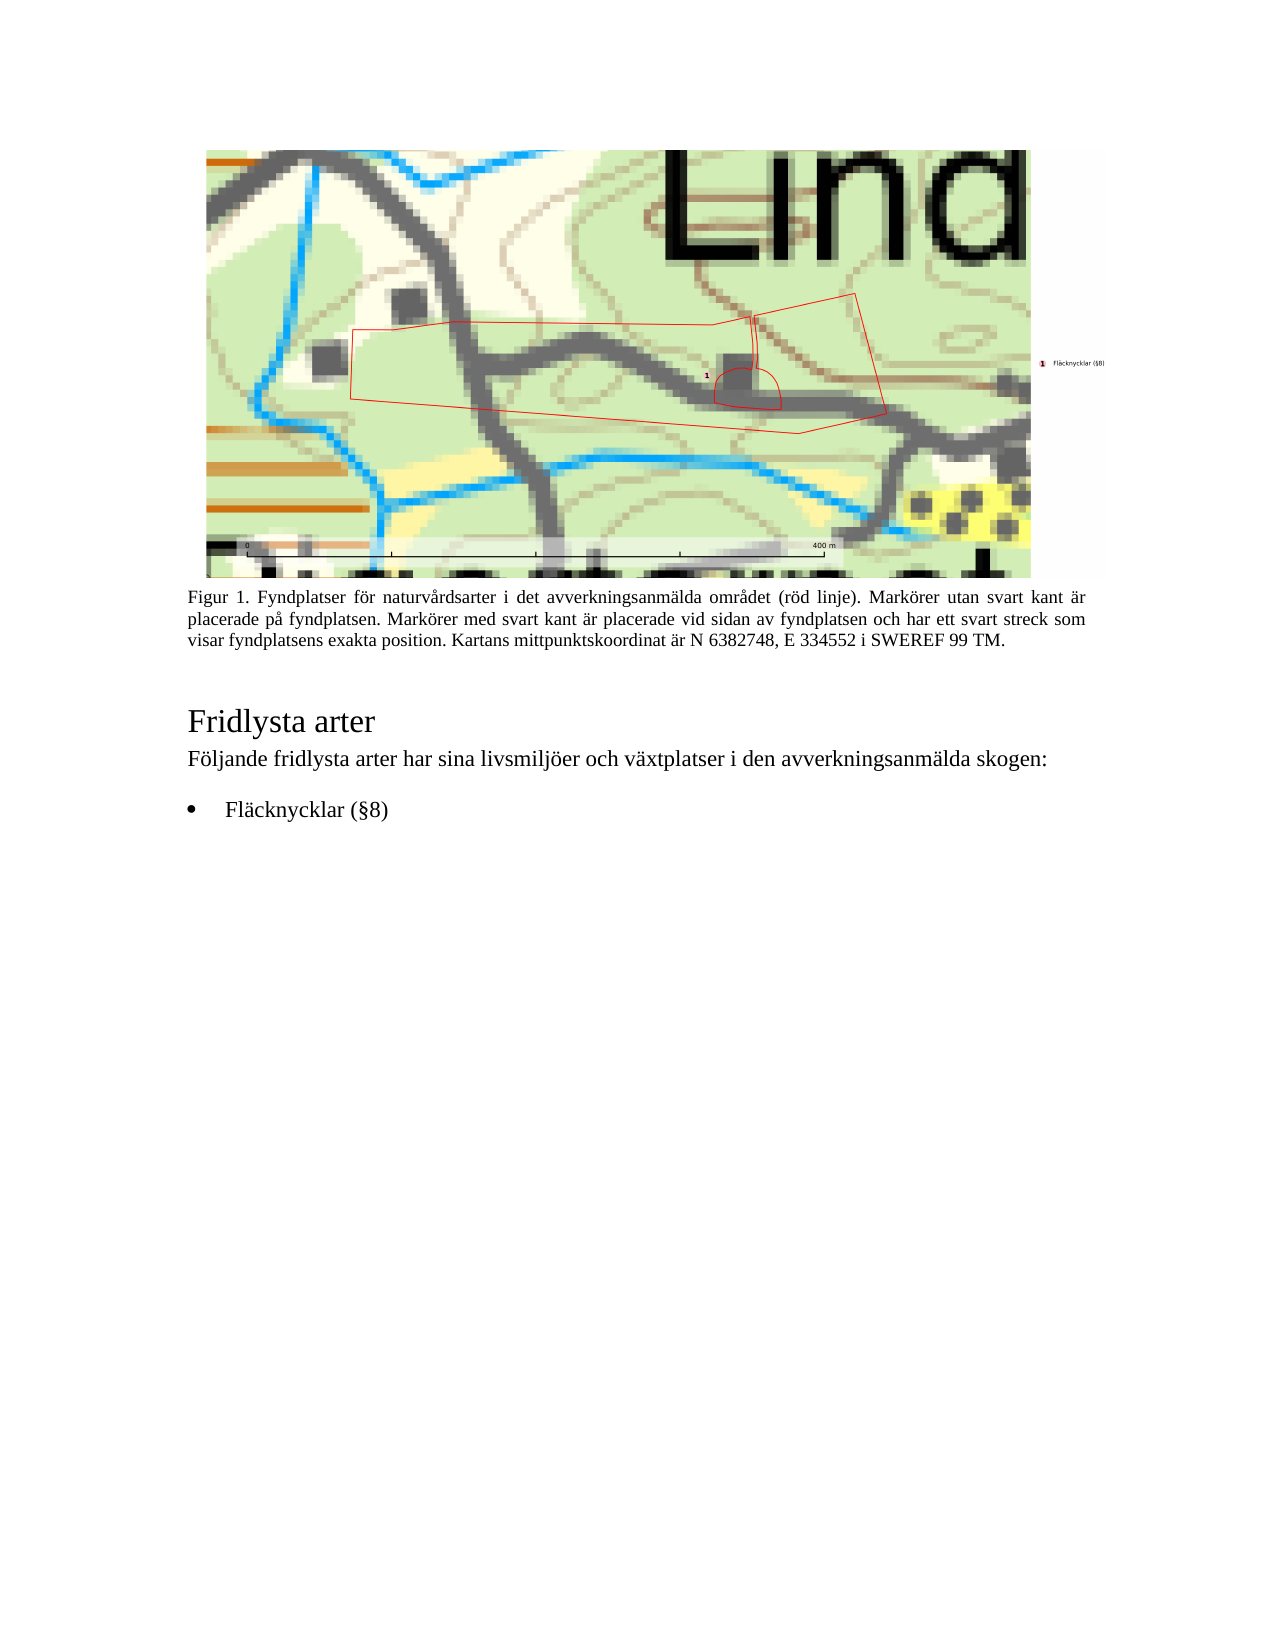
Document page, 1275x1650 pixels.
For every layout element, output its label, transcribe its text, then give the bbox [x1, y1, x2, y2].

subtitle Fridlysta arter [187, 701, 1087, 739]
text Följande fridlysta arter har sina livsmiljöer och växtplatser i den avverkningsanmälda skogen: [187, 745, 1087, 771]
list Fläcknycklar (§8) [187, 796, 1087, 822]
text Figur 1. Fyndplatser för naturvårdsarter i det avverkningsanmälda området (röd linje). Markörer utan svart kant är placerade på fyndplatsen. Markörer med svart kant är placerade vid sidan av fyndplatsen och har ett svart streck som visar fyndplatsens exakta position. Kartans mittpunktskoordinat är N 6382748, E 334552 i SWEREF 99 TM. [187, 586, 1087, 651]
picture [206, 150, 1107, 578]
